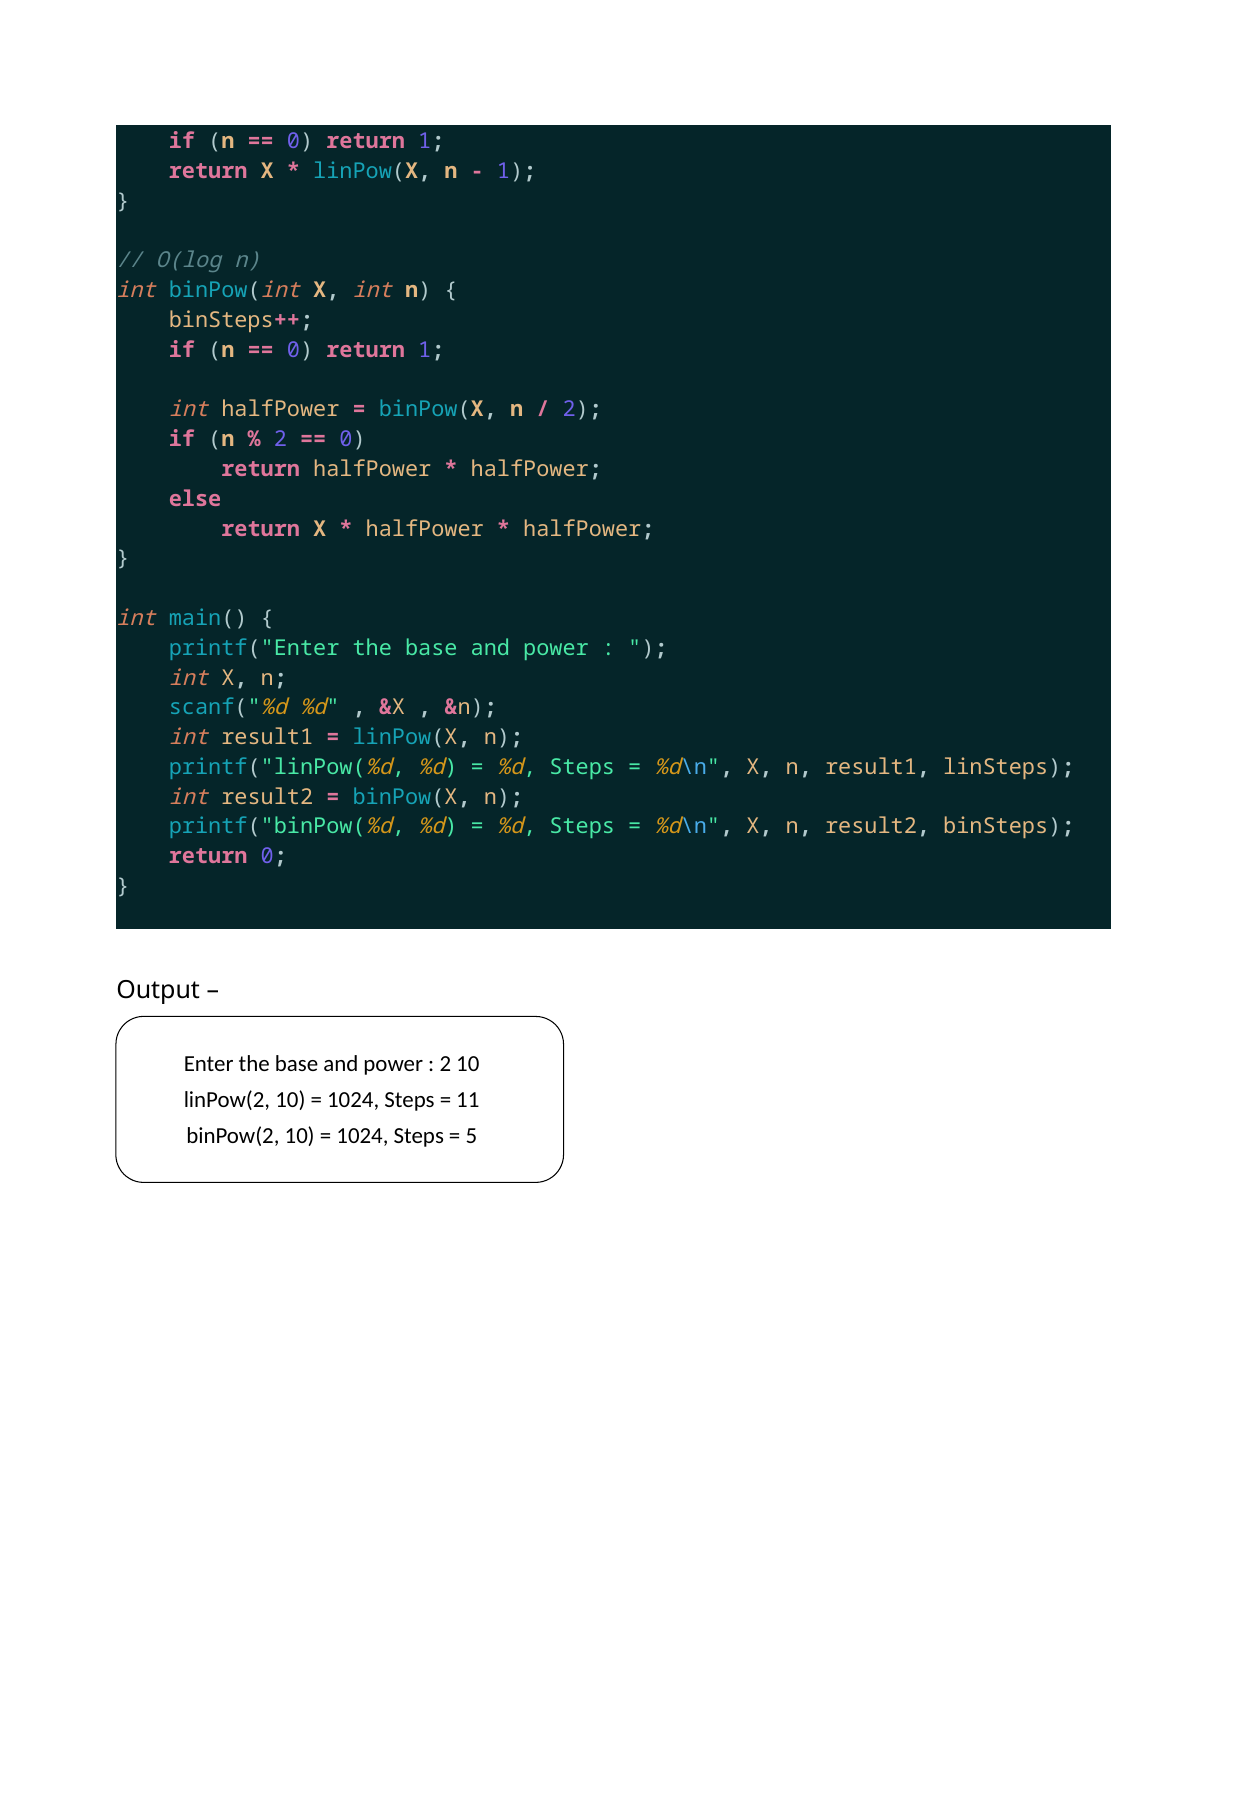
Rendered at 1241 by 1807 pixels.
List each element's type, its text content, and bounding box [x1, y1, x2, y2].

text } [116, 870, 1111, 900]
text } [116, 542, 1111, 572]
text printf("linPow(%d, %d) = %d, Steps = %d\n", X, n, result1, linSteps); [116, 751, 1111, 781]
text return X * linPow(X, n - 1); [116, 155, 1111, 185]
text int main() { [116, 602, 1111, 632]
text int result2 = binPow(X, n); [116, 781, 1111, 810]
text printf("Enter the base and power : "); [116, 632, 1111, 661]
text int result1 = linPow(X, n); [116, 721, 1111, 751]
text printf("binPow(%d, %d) = %d, Steps = %d\n", X, n, result2, binSteps); [116, 810, 1111, 840]
text else [116, 483, 1111, 512]
text scanf("%d %d" , &X , &n); [116, 691, 1111, 721]
text return X * halfPower * halfPower; [116, 512, 1111, 542]
text if (n == 0) return 1; [116, 125, 1111, 155]
text binSteps++; [116, 304, 1111, 334]
text return halfPower * halfPower; [116, 453, 1111, 483]
text if (n == 0) return 1; [116, 334, 1111, 363]
text int halfPower = binPow(X, n / 2); [116, 393, 1111, 423]
text int X, n; [116, 661, 1111, 691]
text if (n % 2 == 0) [116, 423, 1111, 453]
text int binPow(int X, int n) { [116, 274, 1111, 304]
text // O(log n) [116, 244, 1111, 274]
text } [116, 185, 1111, 214]
text Output – [116, 972, 1111, 1006]
text return 0; [116, 840, 1111, 870]
